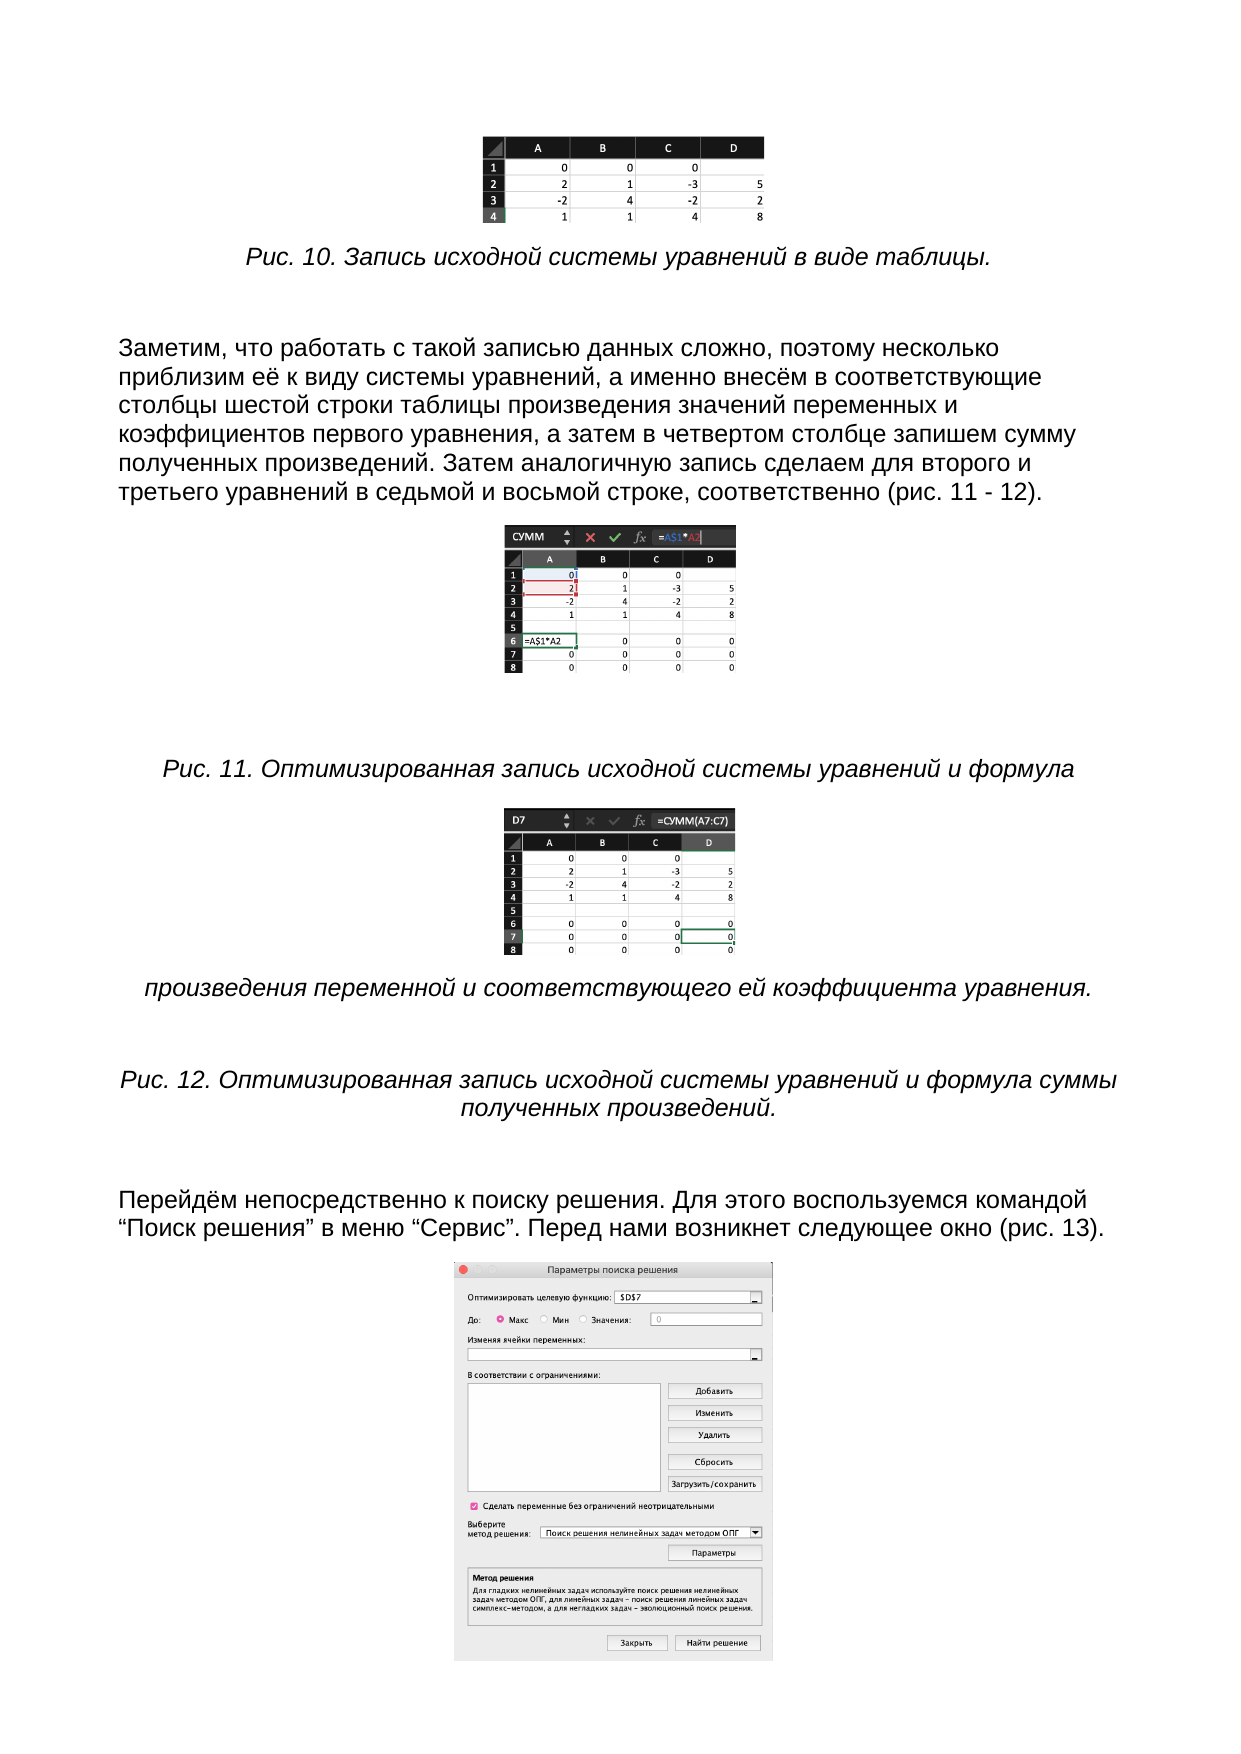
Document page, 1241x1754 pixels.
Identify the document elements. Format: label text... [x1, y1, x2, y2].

text Рис. 11. Оптимизированная запись исходной системы уравнений и формула произведения переменной и соответствующего ей коэффициента уравнения. [118, 568, 1122, 1002]
picture [504, 808, 736, 955]
picture [454, 1262, 773, 1661]
text Рис. 12. Оптимизированная запись исходной системы уравнений и формула суммы полученных произведений. [118, 1064, 1122, 1122]
text Рис. 10. Запись исходной системы уравнений в виде таблицы. [118, 118, 1122, 270]
picture [504, 525, 736, 673]
text Перейдём непосредственно к поиску решения. Для этого воспользуемся командой “Поиск решения” в меню “Сервис”. Перед нами возникнет следующее окно (рис. 13). [118, 1184, 1122, 1242]
picture [482, 136, 765, 223]
text Заметим, что работать с такой записью данных сложно, поэтому несколько приблизим её к виду системы уравнений, а именно внесём в соответствующие столбцы шестой строки таблицы произведения значений переменных и коэффициентов первого уравнения, а затем в четвертом столбце запишем сумму полученных произведений. Затем аналогичную запись сделаем для второго и третьего уравнений в седьмой и восьмой строке, соответственно (рис. 11 - 12). [118, 333, 1122, 505]
